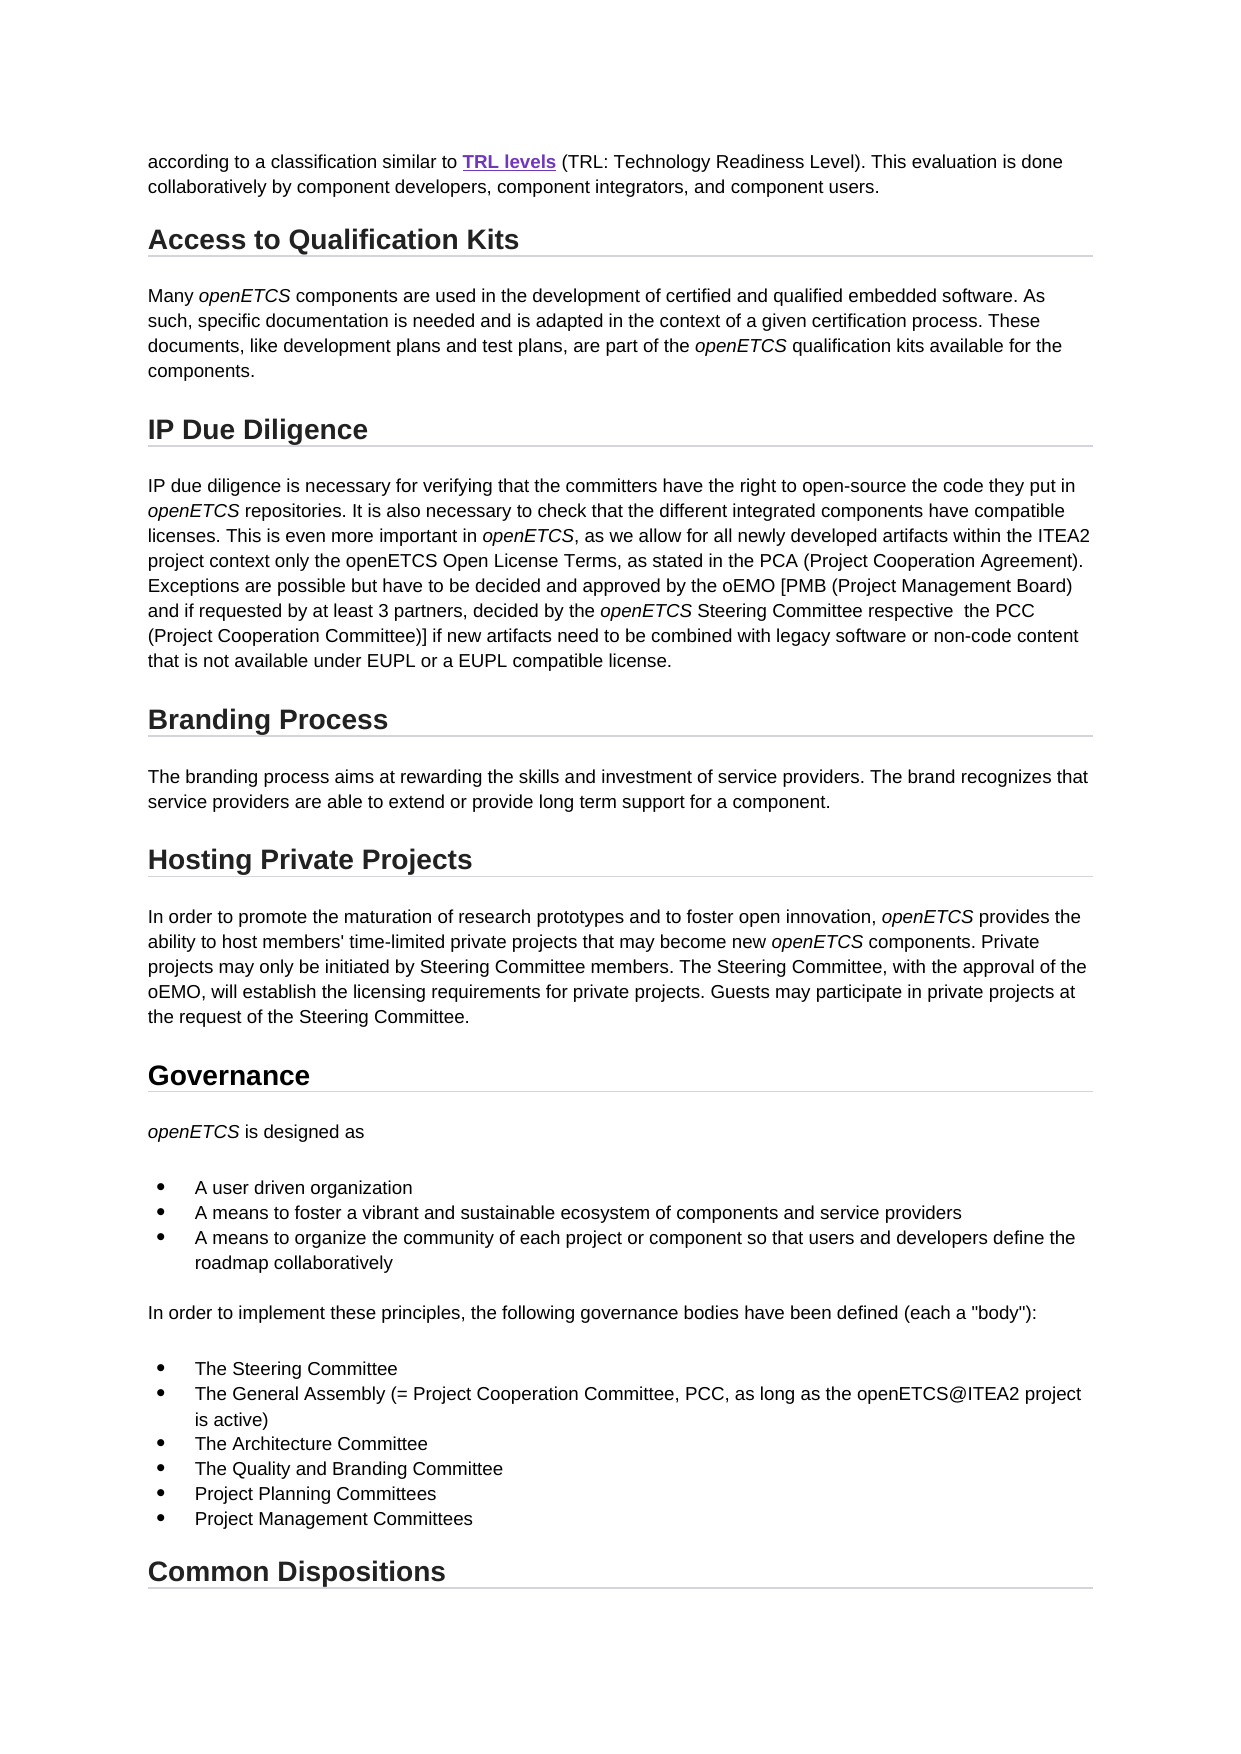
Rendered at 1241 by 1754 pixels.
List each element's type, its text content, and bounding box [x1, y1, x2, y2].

list A means to organize the community of each project or component so that users and developers define the roadmap collaboratively [157, 1224, 1093, 1274]
text In order to implement these principles, the following governance bodies have been defined (each a "body"): [148, 1274, 1093, 1324]
text Common Dispositions [148, 1555, 1093, 1587]
list A user driven organization [157, 1174, 1093, 1199]
list Project Planning Committees [157, 1480, 1093, 1505]
list The Quality and Branding Committee [157, 1455, 1093, 1480]
text openETCS is designed as [148, 1092, 1093, 1142]
text Many openETCS components are used in the development of certified and qualified embedded software. As such, specific documentation is needed and is adapted in the context of a given certification process. These documents, like development plans and test plans, are part of the openETCS qualification kits available for the components. [148, 257, 1093, 382]
list The Architecture Committee [157, 1430, 1093, 1455]
text IP Due Diligence [148, 413, 1093, 445]
list The Steering Committee [157, 1355, 1093, 1380]
list A means to foster a vibrant and sustainable ecosystem of components and service providers [157, 1199, 1093, 1224]
text Governance [148, 1058, 1093, 1091]
text The branding process aims at rewarding the skills and investment of service providers. The brand recognizes that service providers are able to extend or provide long term support for a component. [148, 737, 1093, 812]
text Access to Qualification Kits [148, 223, 1093, 255]
text Hosting Private Projects [148, 843, 1093, 876]
text IP due diligence is necessary for verifying that the committers have the right to open-source the code they put in openETCS repositories. It is also necessary to check that the different integrated components have compatible licenses. This is even more important in openETCS, as we allow for all newly developed artifacts within the ITEA2 project context only the openETCS Open License Terms, as stated in the PCA (Project Cooperation Agreement). Exceptions are possible but have to be decided and approved by the oEMO [PMB (Project Management Board) and if requested by at least 3 partners, decided by the openETCS Steering Committee respective the PCC (Project Cooperation Committee)] if new artifacts need to be combined with legacy software or non-code content that is not available under EUPL or a EUPL compatible license. [148, 447, 1093, 672]
text In order to promote the maturation of research prototypes and to foster open innovation, openETCS provides the ability to host members' time-limited private projects that may become new openETCS components. Private projects may only be initiated by Steering Committee members. The Steering Committee, with the approval of the oEMO, will establish the licensing requirements for private projects. Guests may participate in private projects at the request of the Steering Committee. [148, 877, 1093, 1027]
text Branding Process [148, 703, 1093, 735]
list The General Assembly (= Project Cooperation Committee, PCC, as long as the openETCS@ITEA2 project is active) [157, 1380, 1093, 1430]
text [148, 148, 1093, 198]
list Project Management Committees [157, 1505, 1093, 1530]
